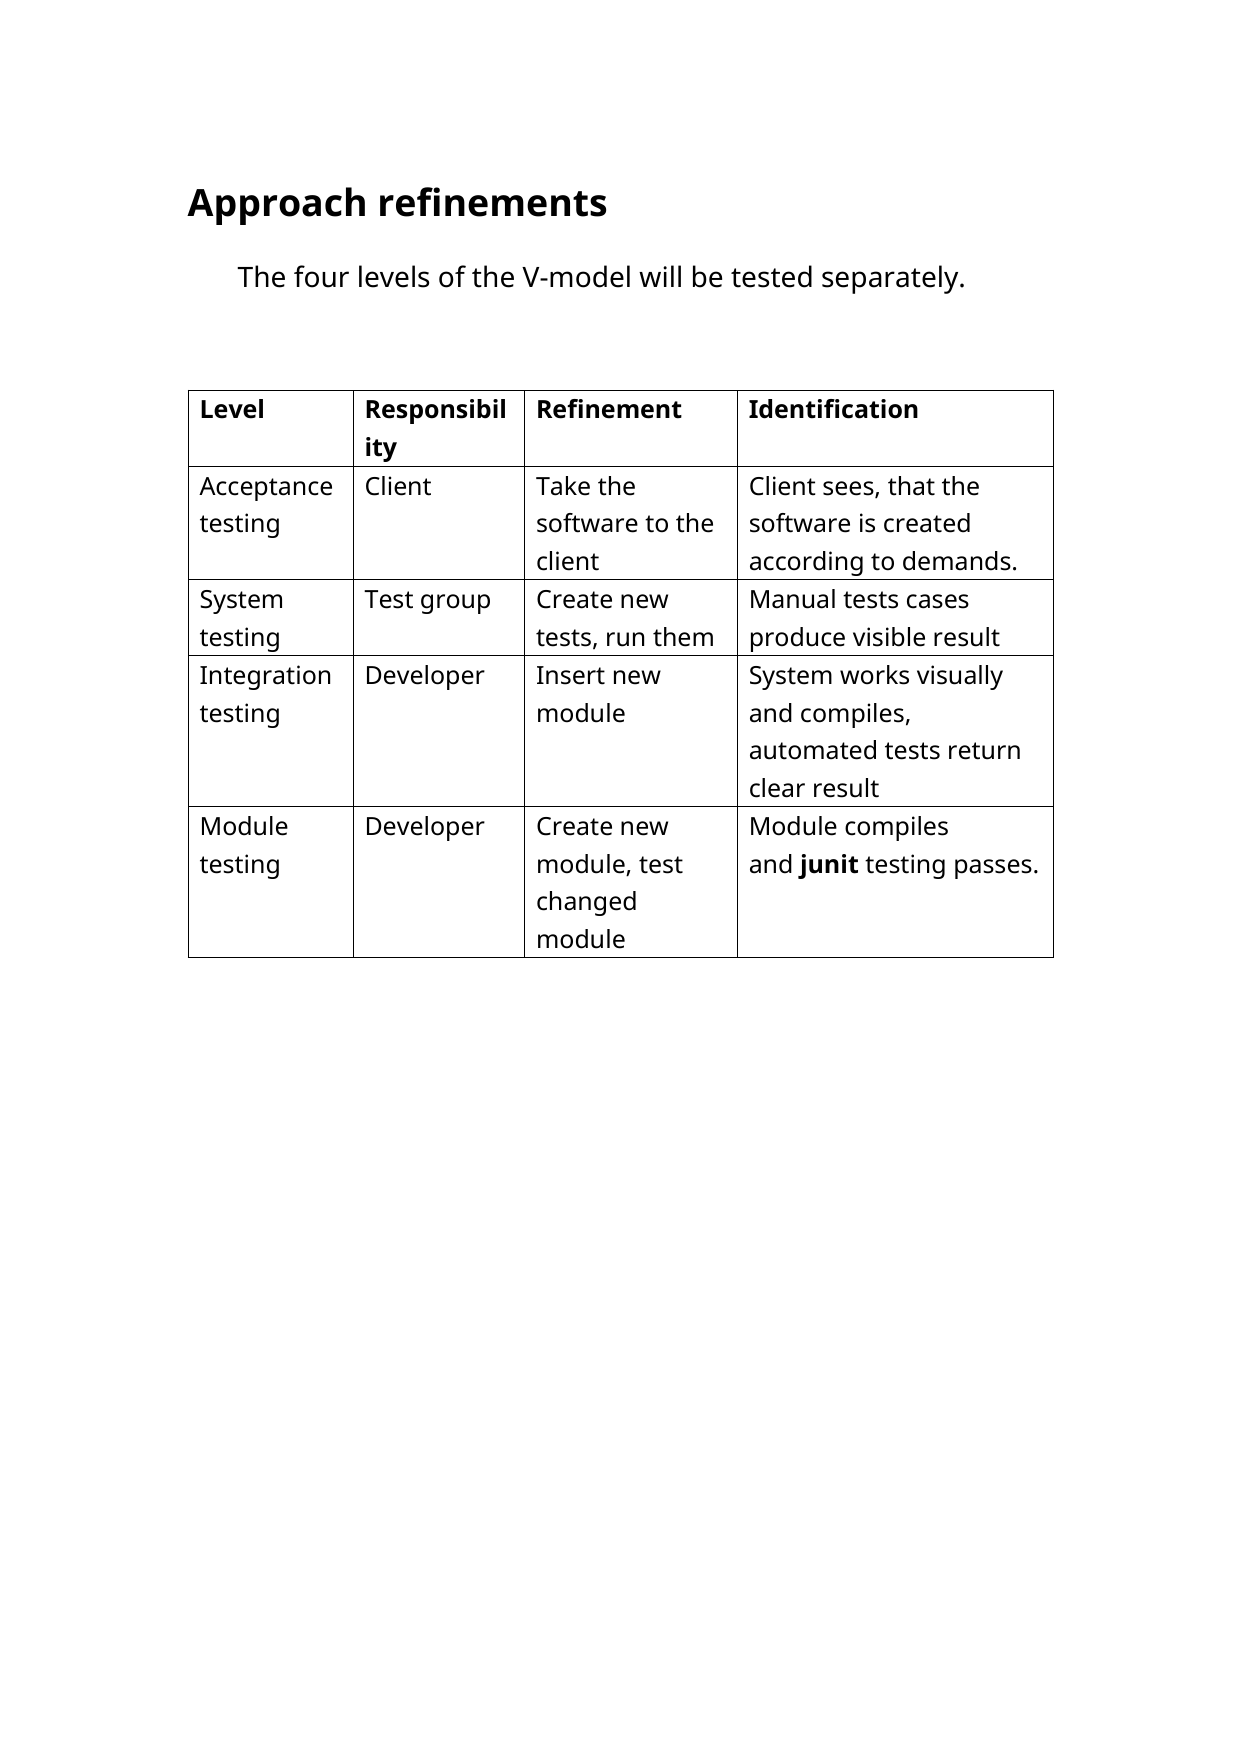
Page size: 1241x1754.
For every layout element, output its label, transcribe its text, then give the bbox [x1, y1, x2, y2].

table_cell Developer [354, 656, 524, 806]
table_cell System works visually and compiles, automated tests return clear result [738, 656, 1053, 806]
table_cell Acceptance testing [189, 467, 353, 579]
table_cell Client [354, 467, 524, 579]
table_header Refinement [525, 391, 737, 466]
table_cell Test group [354, 580, 524, 655]
table_cell Module testing [189, 807, 353, 957]
table_header Identification [738, 391, 1053, 466]
table_cell System testing [189, 580, 353, 655]
table_cell Integration testing [189, 656, 353, 806]
text Approach refinements [187, 164, 1053, 239]
table_header Responsibility [354, 391, 524, 466]
table_cell Take the software to the client [525, 467, 737, 579]
table_header Level [189, 391, 353, 466]
table_cell Insert new module [525, 656, 737, 806]
table_cell Create new tests, run them [525, 580, 737, 655]
table_cell Manual tests cases produce visible result [738, 580, 1053, 655]
table_cell Client sees, that the software is created according to demands. [738, 467, 1053, 579]
text The four levels of the V-model will be tested separately. [237, 239, 1053, 314]
table_cell Create new module, test changed module [525, 807, 737, 957]
table_cell Developer [354, 807, 524, 957]
table_cell Module compiles and junit testing passes. [738, 807, 1053, 957]
